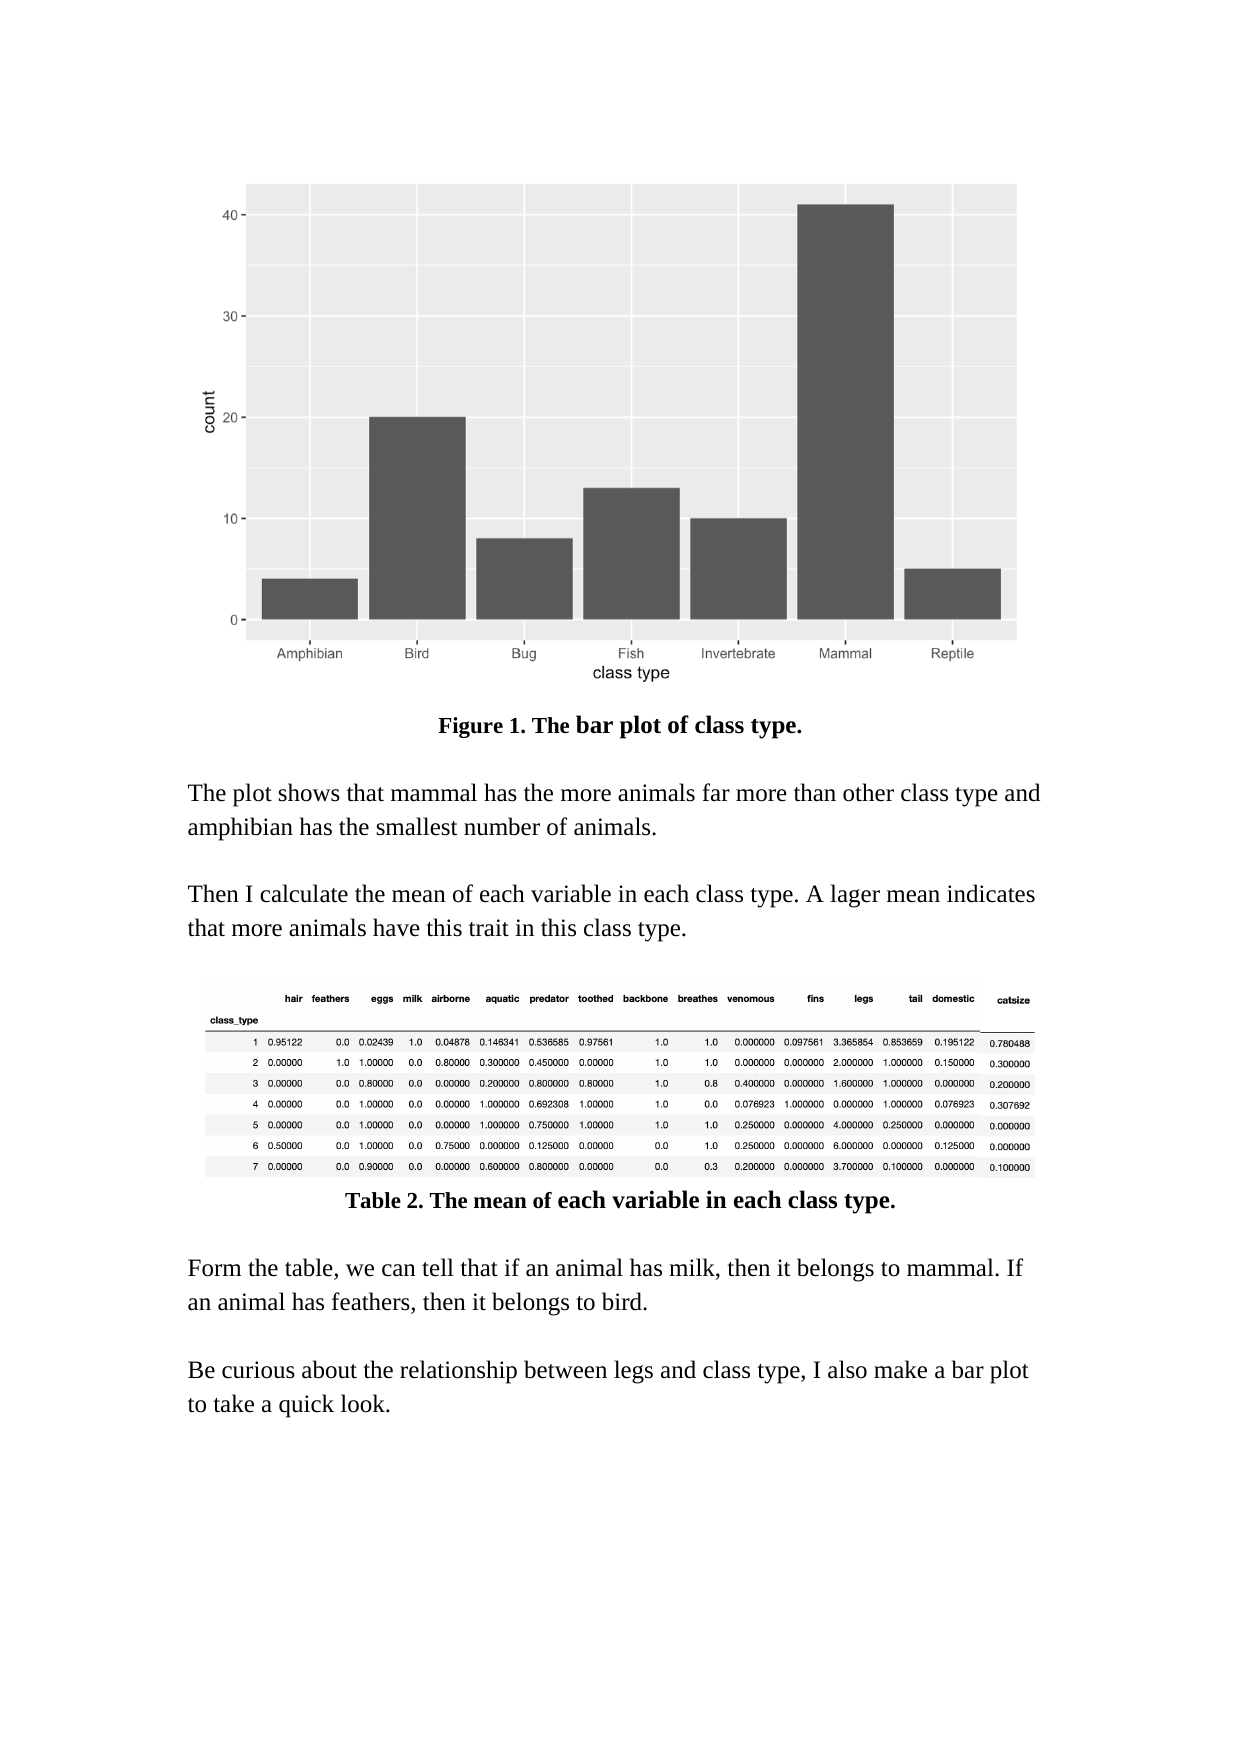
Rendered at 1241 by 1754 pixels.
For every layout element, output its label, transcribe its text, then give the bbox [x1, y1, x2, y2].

text The plot shows that mammal has the more animals far more than other class type and amphibian has the smallest number of animals. [187, 775, 1053, 843]
text Figure 1. The bar plot of class type. [187, 707, 1053, 741]
text Then I calculate the mean of each variable in each class type. A lager mean indicates that more animals have this trait in this class type. [187, 877, 1053, 945]
text Table 2. The mean of each variable in each class type. [187, 1183, 1053, 1217]
text Form the table, we can tell that if an animal has milk, then it belongs to mammal. If an animal has feathers, then it belongs to bird. [187, 1251, 1053, 1318]
picture [202, 978, 1038, 1179]
picture [187, 163, 1036, 690]
text Be curious about the relationship between legs and class type, I also make a bar plot to take a quick look. [187, 1352, 1053, 1420]
